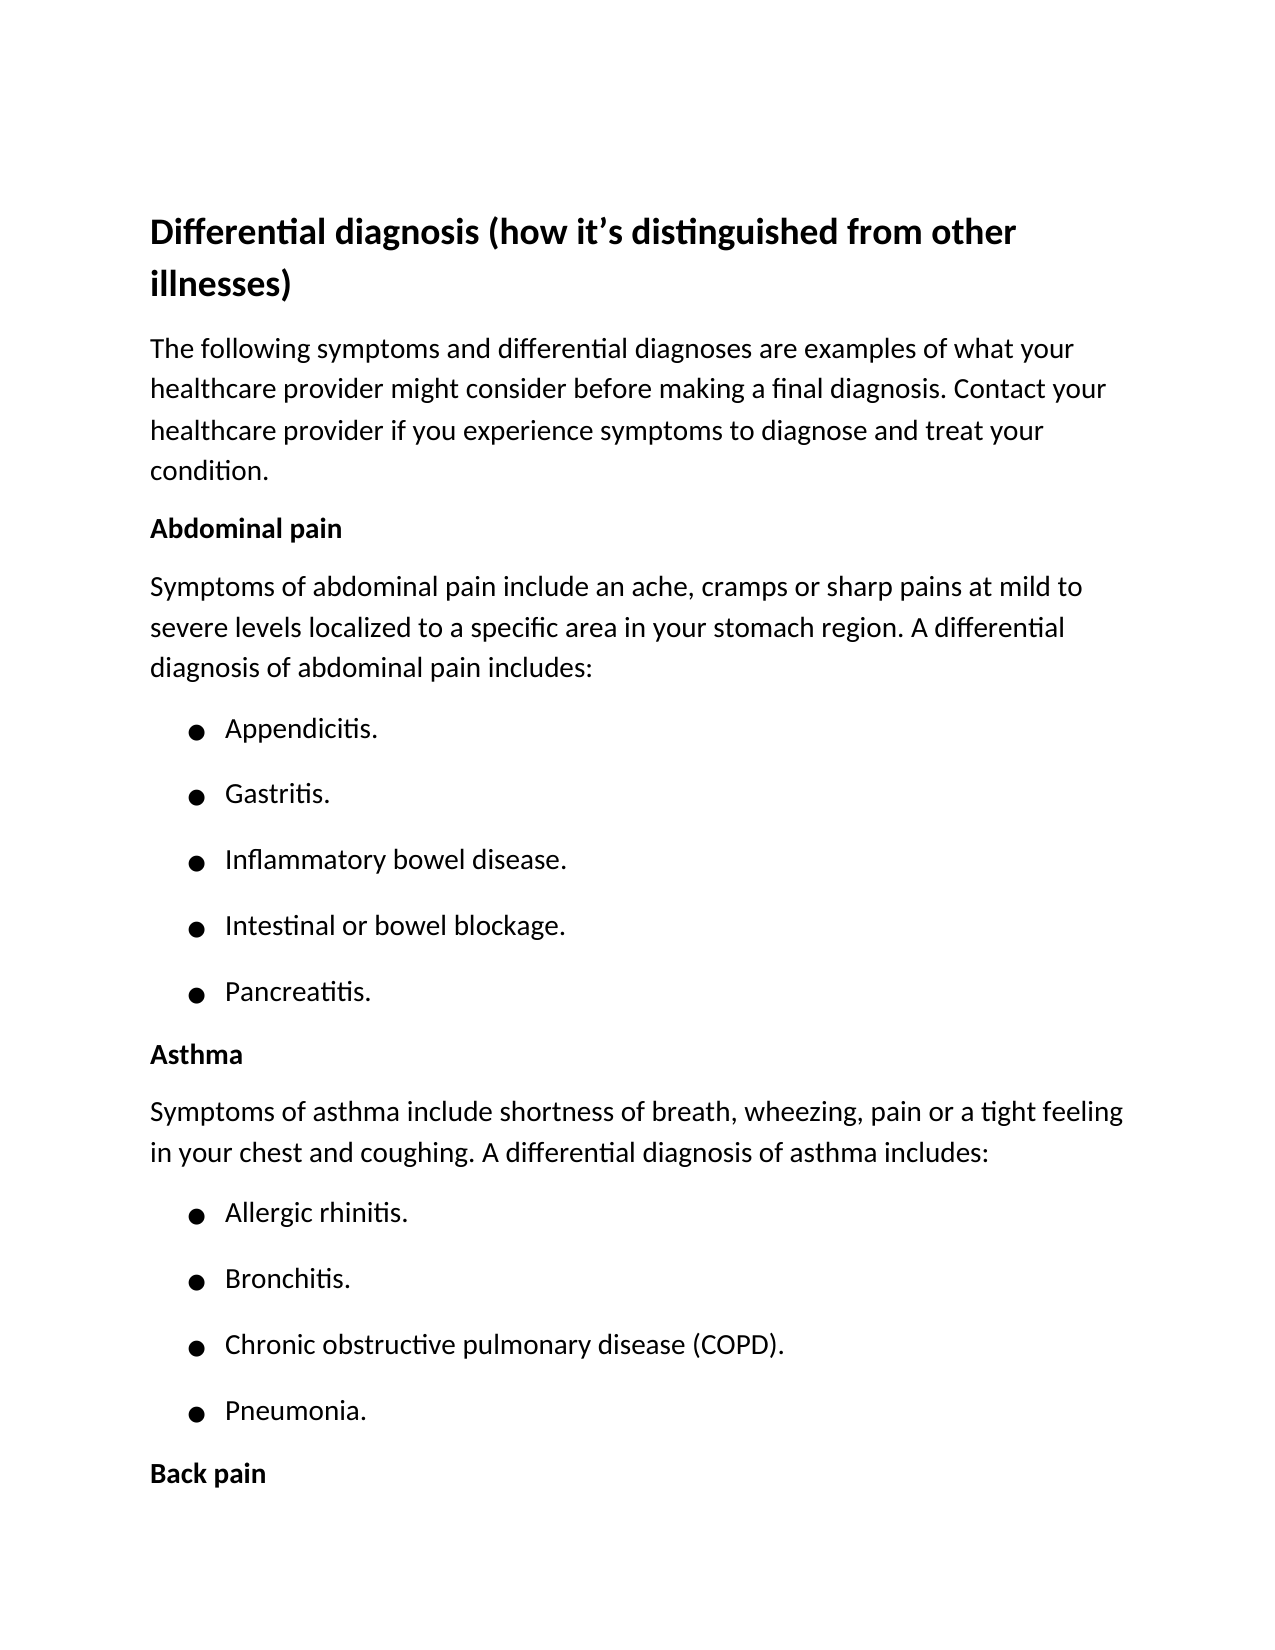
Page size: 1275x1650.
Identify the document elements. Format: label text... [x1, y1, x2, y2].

text The following symptoms and differential diagnoses are examples of what your healthcare provider might consider before making a final diagnosis. Contact your healthcare provider if you experience symptoms to diagnose and treat your condition. [150, 330, 1125, 488]
list Appendicitis. [187, 707, 1125, 750]
text Differential diagnosis (how it’s distinguished from other illnesses) [150, 208, 1125, 306]
list Gastritis. [187, 773, 1125, 816]
list Bronchitis. [187, 1258, 1125, 1300]
list Pneumonia. [187, 1389, 1125, 1432]
list Chronic obstructive pulmonary disease (COPD). [187, 1323, 1125, 1366]
list Allergic rhinitis. [187, 1192, 1125, 1235]
text Back pain [150, 1455, 1125, 1491]
list Pancreatitis. [187, 970, 1125, 1013]
list Inflammatory bowel disease. [187, 839, 1125, 881]
text Symptoms of asthma include shortness of breath, wheezing, pain or a tight feeling in your chest and coughing. A differential diagnosis of asthma includes: [150, 1093, 1125, 1170]
text Abdominal pain [150, 510, 1125, 546]
list Intestinal or bowel blockage. [187, 904, 1125, 947]
text Symptoms of abdominal pain include an ache, cramps or sharp pains at mild to severe levels localized to a specific area in your stomach region. A differential diagnosis of abdominal pain includes: [150, 568, 1125, 685]
text Asthma [150, 1036, 1125, 1071]
